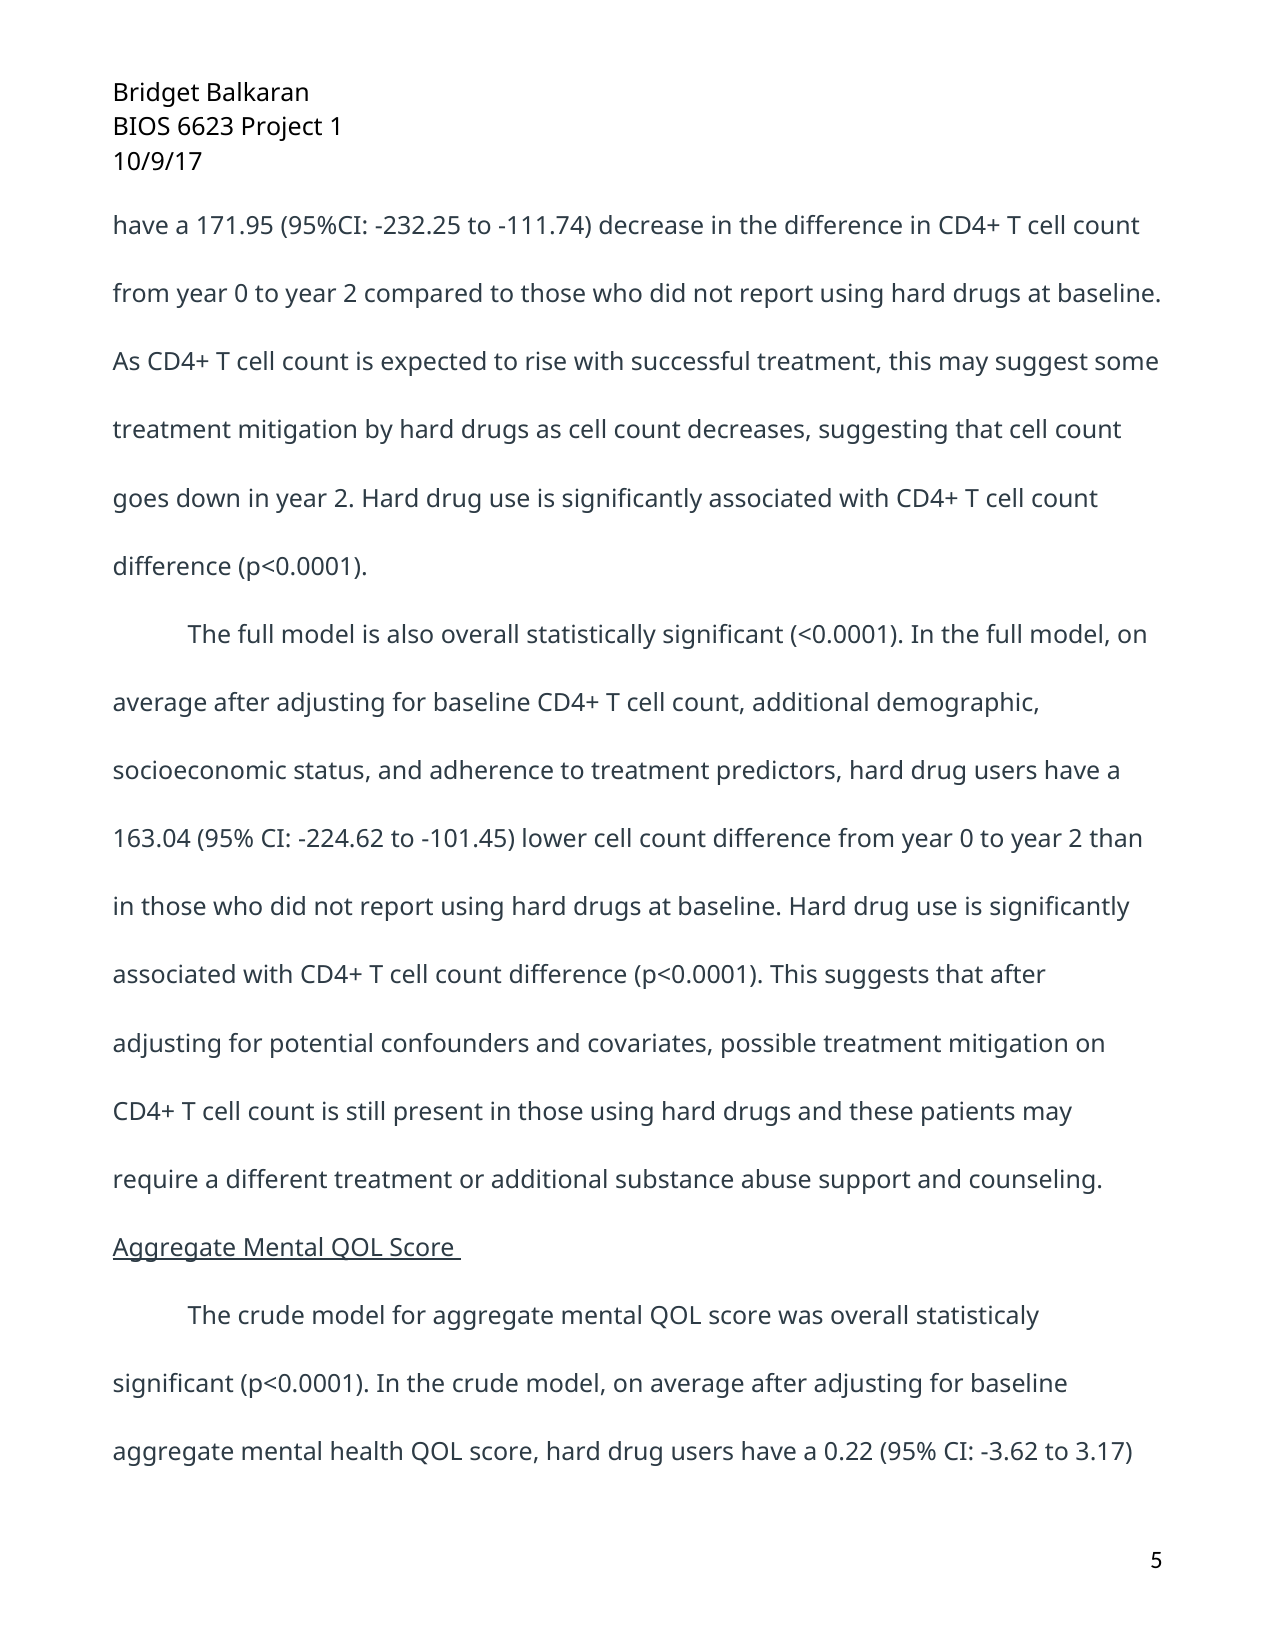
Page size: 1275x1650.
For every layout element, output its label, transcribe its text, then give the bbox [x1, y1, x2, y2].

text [112, 208, 1162, 289]
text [112, 1298, 1162, 1468]
text The full model is also overall statistically significant (<0.0001). In the full model, on average after adjusting for baseline CD4+ T cell count, additional demographic, socioeconomic status, and adherence to treatment predictors, hard drug users have a 163.04 (95% CI: -224.62 to -101.45) lower cell count difference from year 0 to year 2 than in those who did not report using hard drugs at baseline. Hard drug use is significantly associated with CD4+ T cell count difference (p<0.0001). This suggests that after adjusting for potential confounders and covariates, possible treatment mitigation on CD4+ T cell count is still present in those using hard drugs and these patients may require a different treatment or additional substance abuse support and counseling. [112, 616, 1162, 1196]
text Aggregate Mental QOL Score [112, 1229, 1162, 1264]
